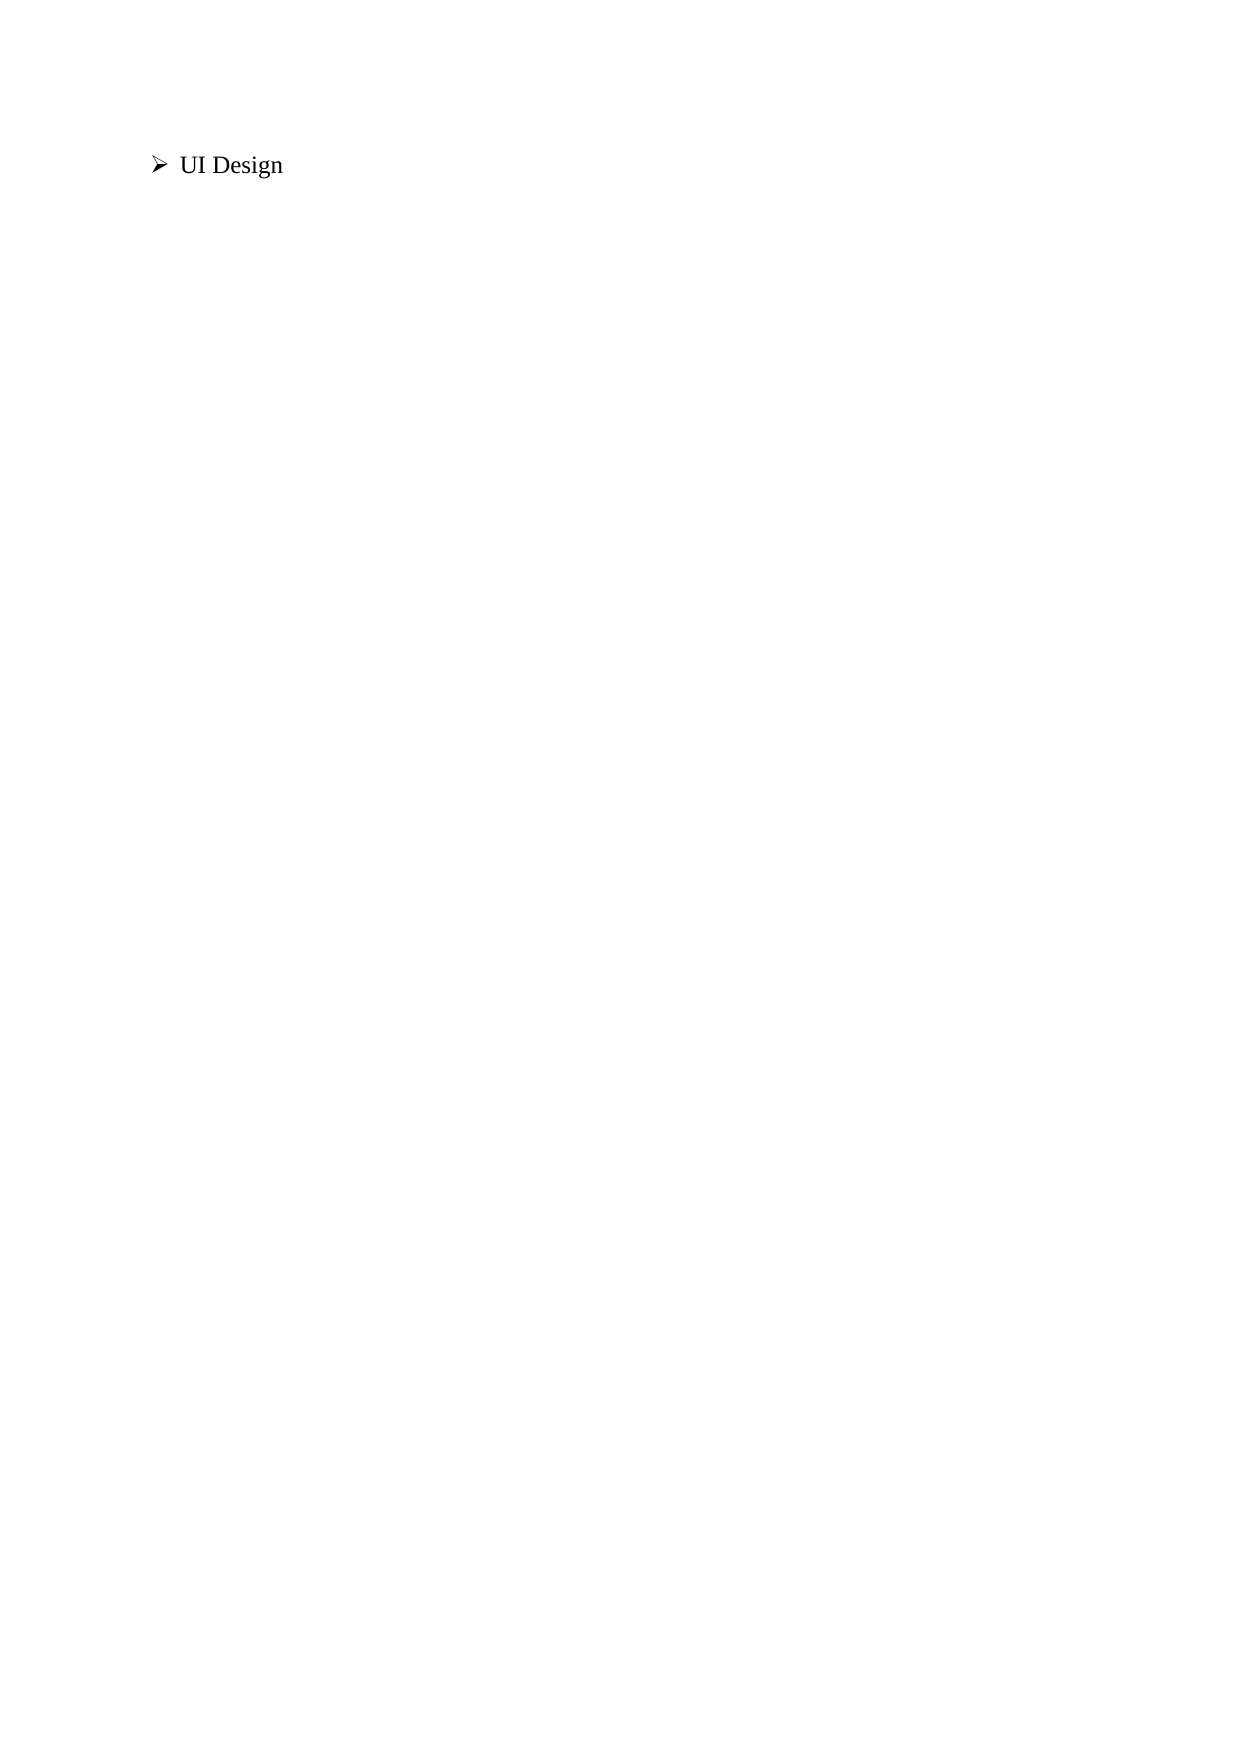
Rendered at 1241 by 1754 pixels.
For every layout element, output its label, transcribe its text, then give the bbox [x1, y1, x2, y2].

list UI Design [150, 150, 1090, 179]
